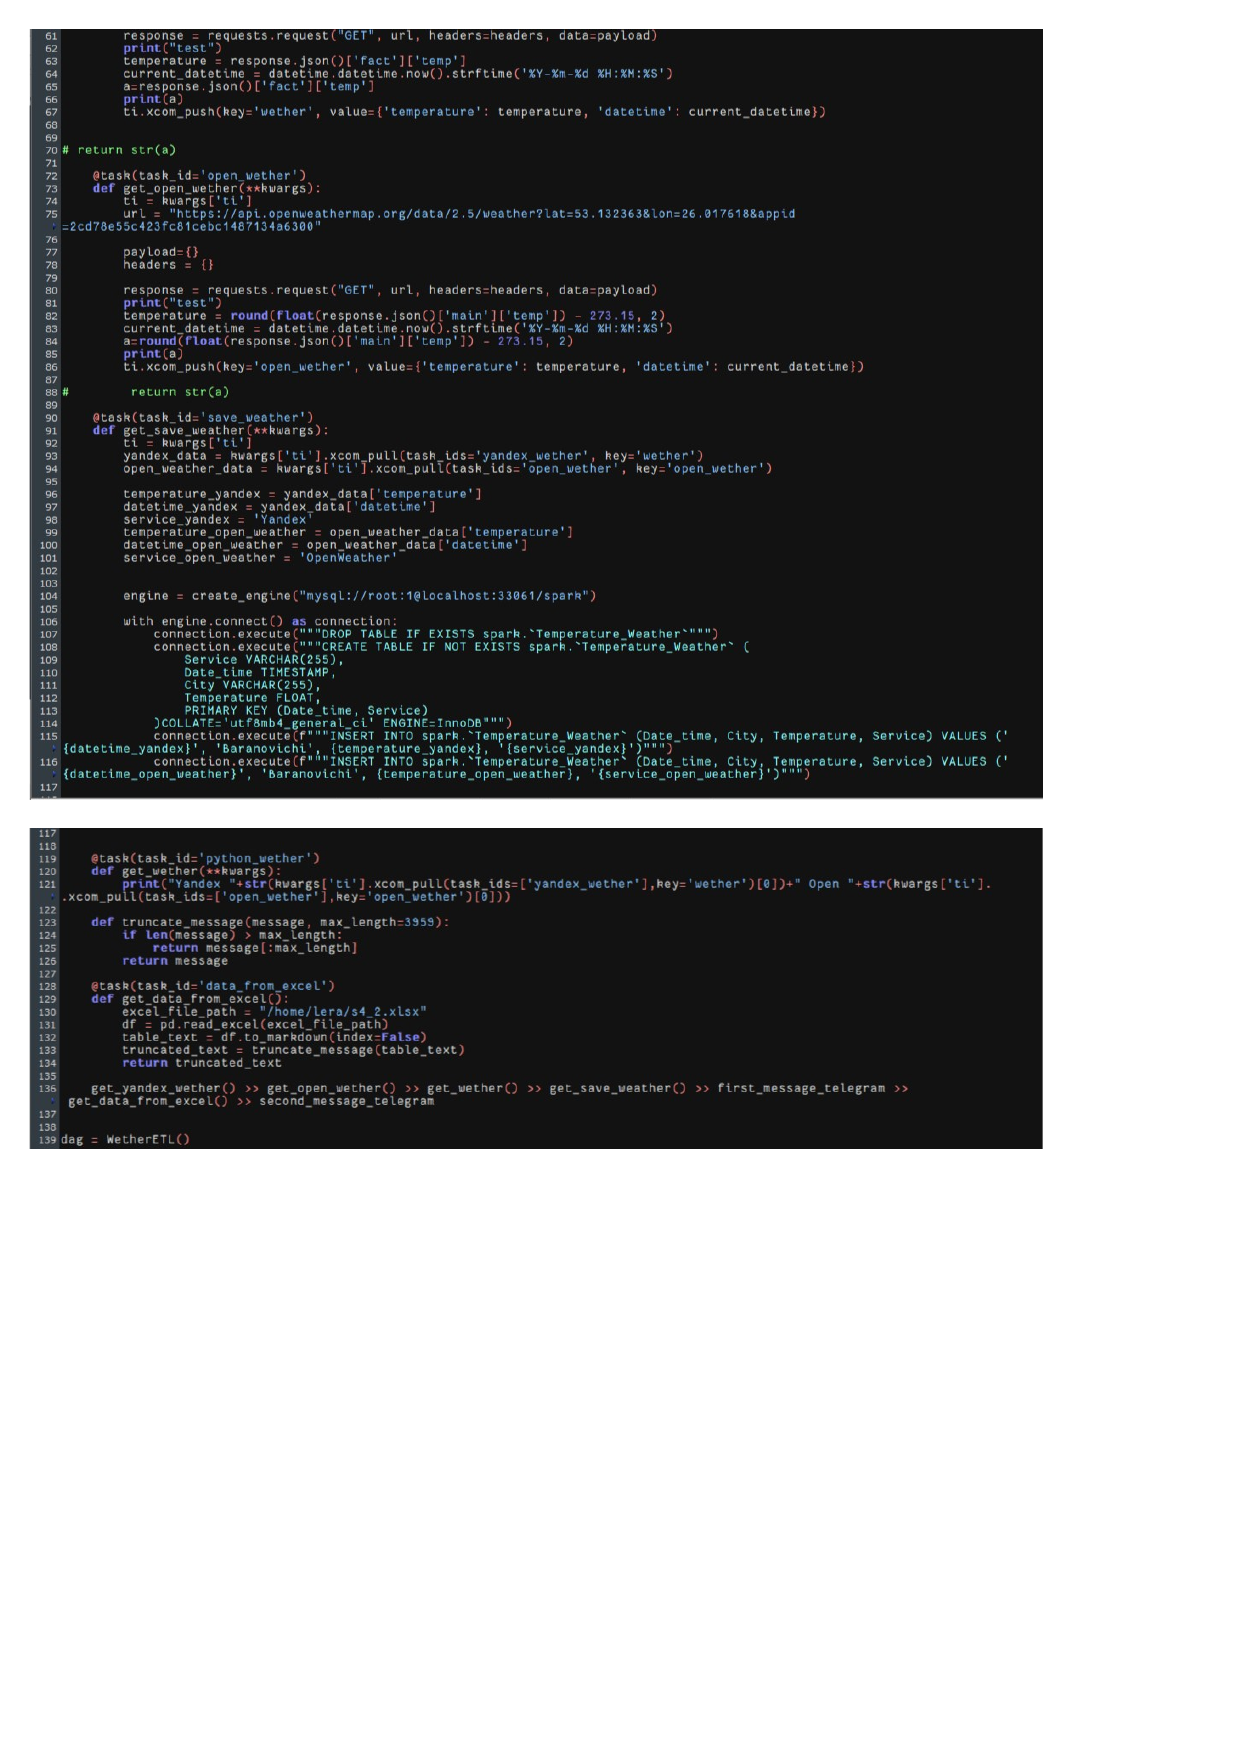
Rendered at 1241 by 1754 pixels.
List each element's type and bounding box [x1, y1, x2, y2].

picture [29, 29, 1043, 800]
picture [29, 828, 1043, 1149]
